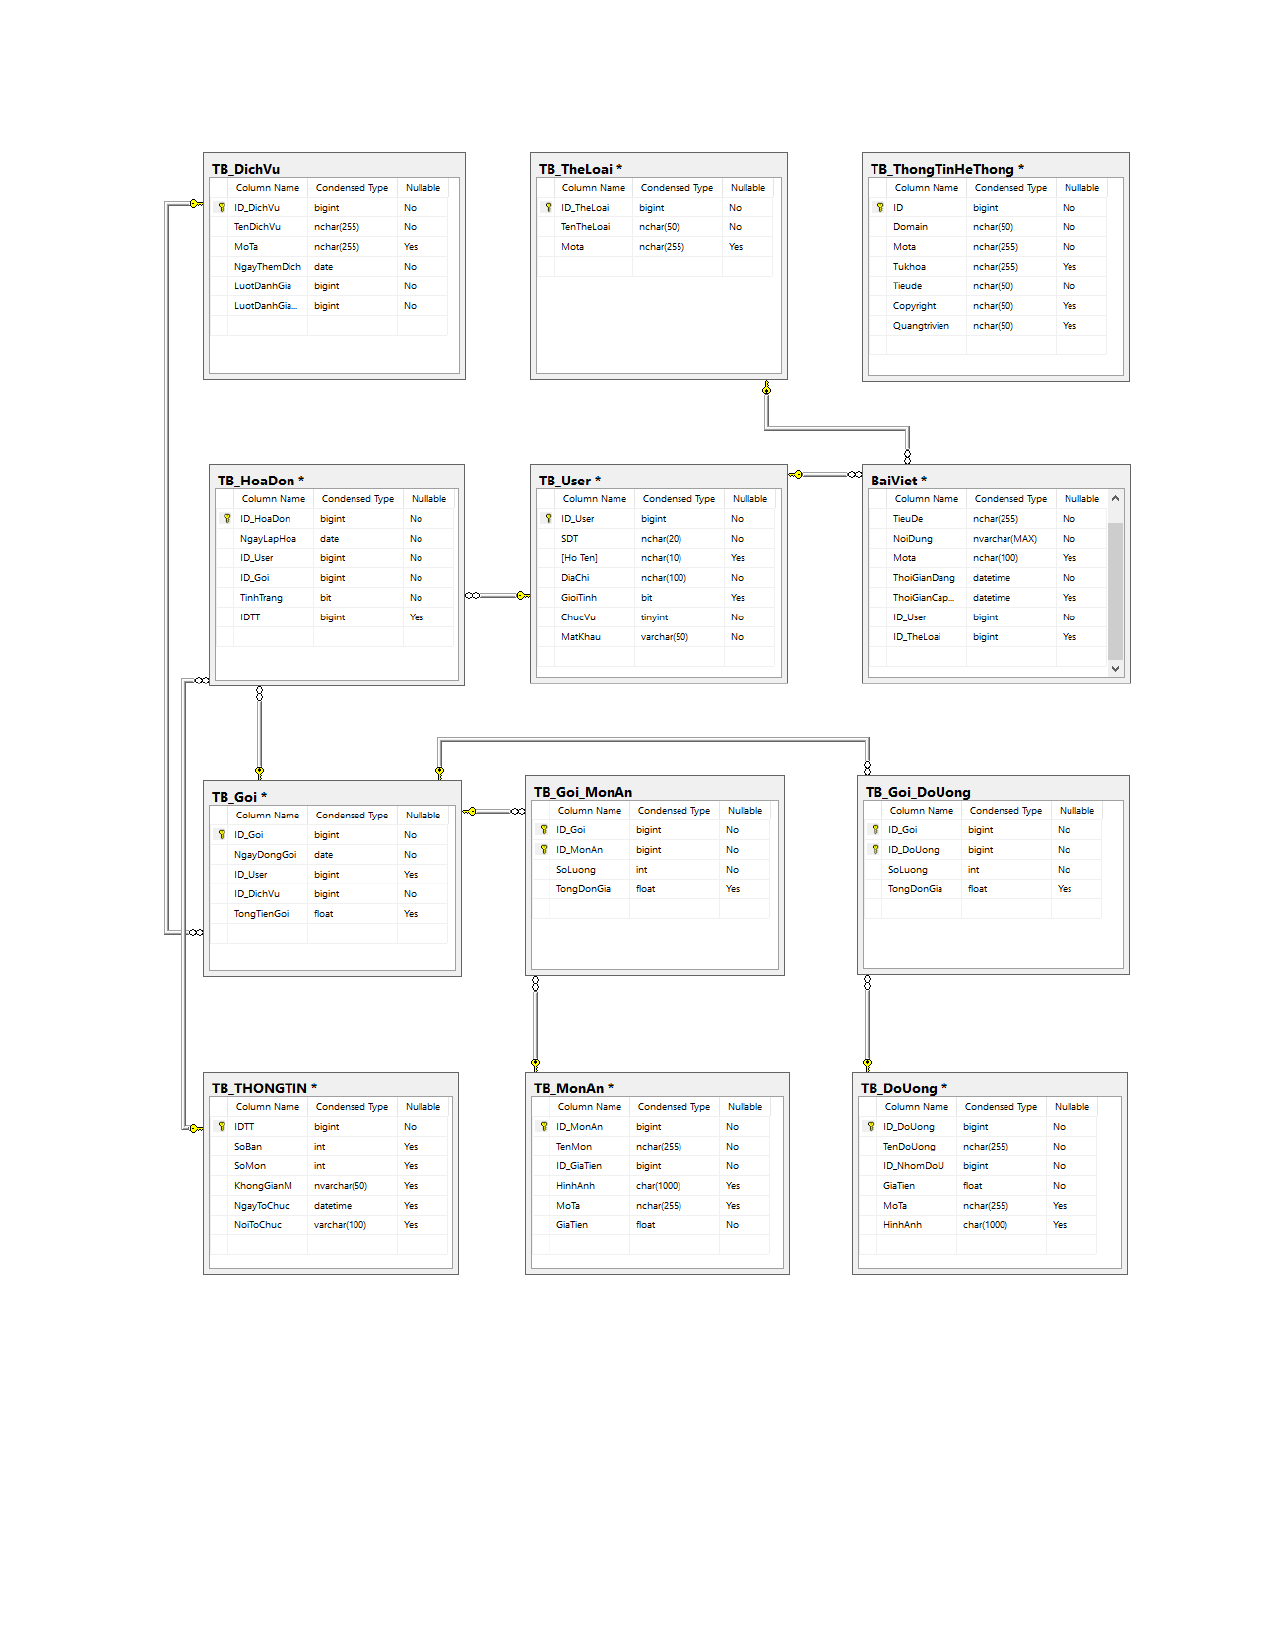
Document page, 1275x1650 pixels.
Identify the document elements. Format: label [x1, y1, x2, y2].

picture [159, 150, 1135, 1284]
